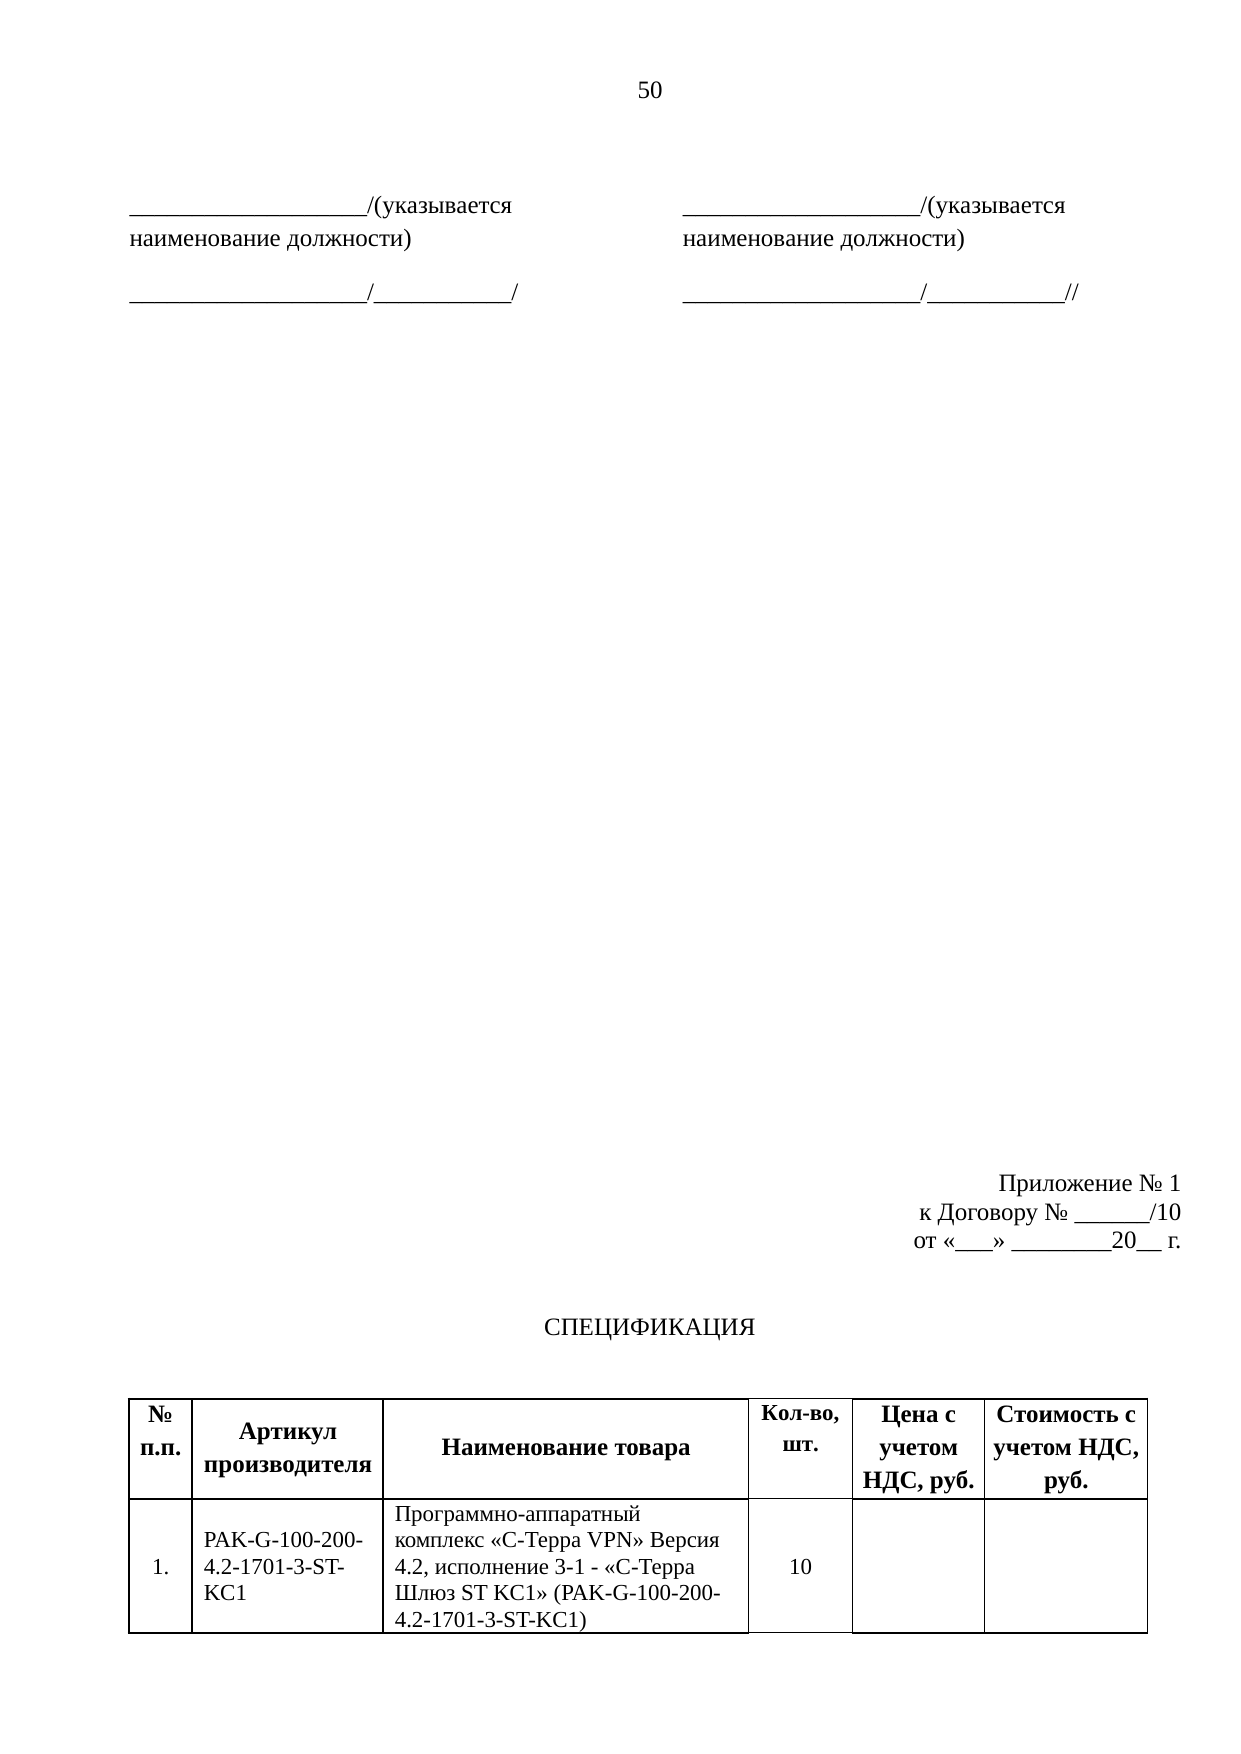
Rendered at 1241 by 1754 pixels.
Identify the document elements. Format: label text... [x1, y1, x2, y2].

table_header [118, 133, 671, 306]
text к Договору № ______/10 [118, 1197, 1181, 1226]
table_header № п.п. [130, 1400, 191, 1498]
table_header Наименование товара [384, 1400, 748, 1498]
text от «___» ________20__ г. [118, 1226, 1181, 1254]
text Приложение № 1 [118, 1168, 1181, 1197]
table_cell [985, 1500, 1147, 1632]
table_header Цена с учетом НДС, руб. [853, 1400, 984, 1498]
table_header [671, 133, 1181, 306]
table_cell 1. [130, 1500, 191, 1632]
table_cell Программно-аппаратный комплекс «С-Терра VPN» Версия 4.2, исполнение 3-1 - «С-Терра Шлюз ST KC1» (PAK-G-100-200-4.2-1701-3-ST-KC1) [384, 1500, 748, 1632]
table_cell PAK-G-100-200-4.2-1701-3-ST-KC1 [193, 1500, 382, 1632]
table_header Стоимость с учетом НДС, руб. [985, 1400, 1147, 1498]
table_header Кол-во, шт. [749, 1399, 852, 1498]
table_cell 10 [749, 1499, 852, 1632]
table_header Артикул производителя [193, 1400, 382, 1498]
text СПЕЦИФИКАЦИЯ [118, 1312, 1181, 1341]
table_cell [853, 1500, 984, 1632]
